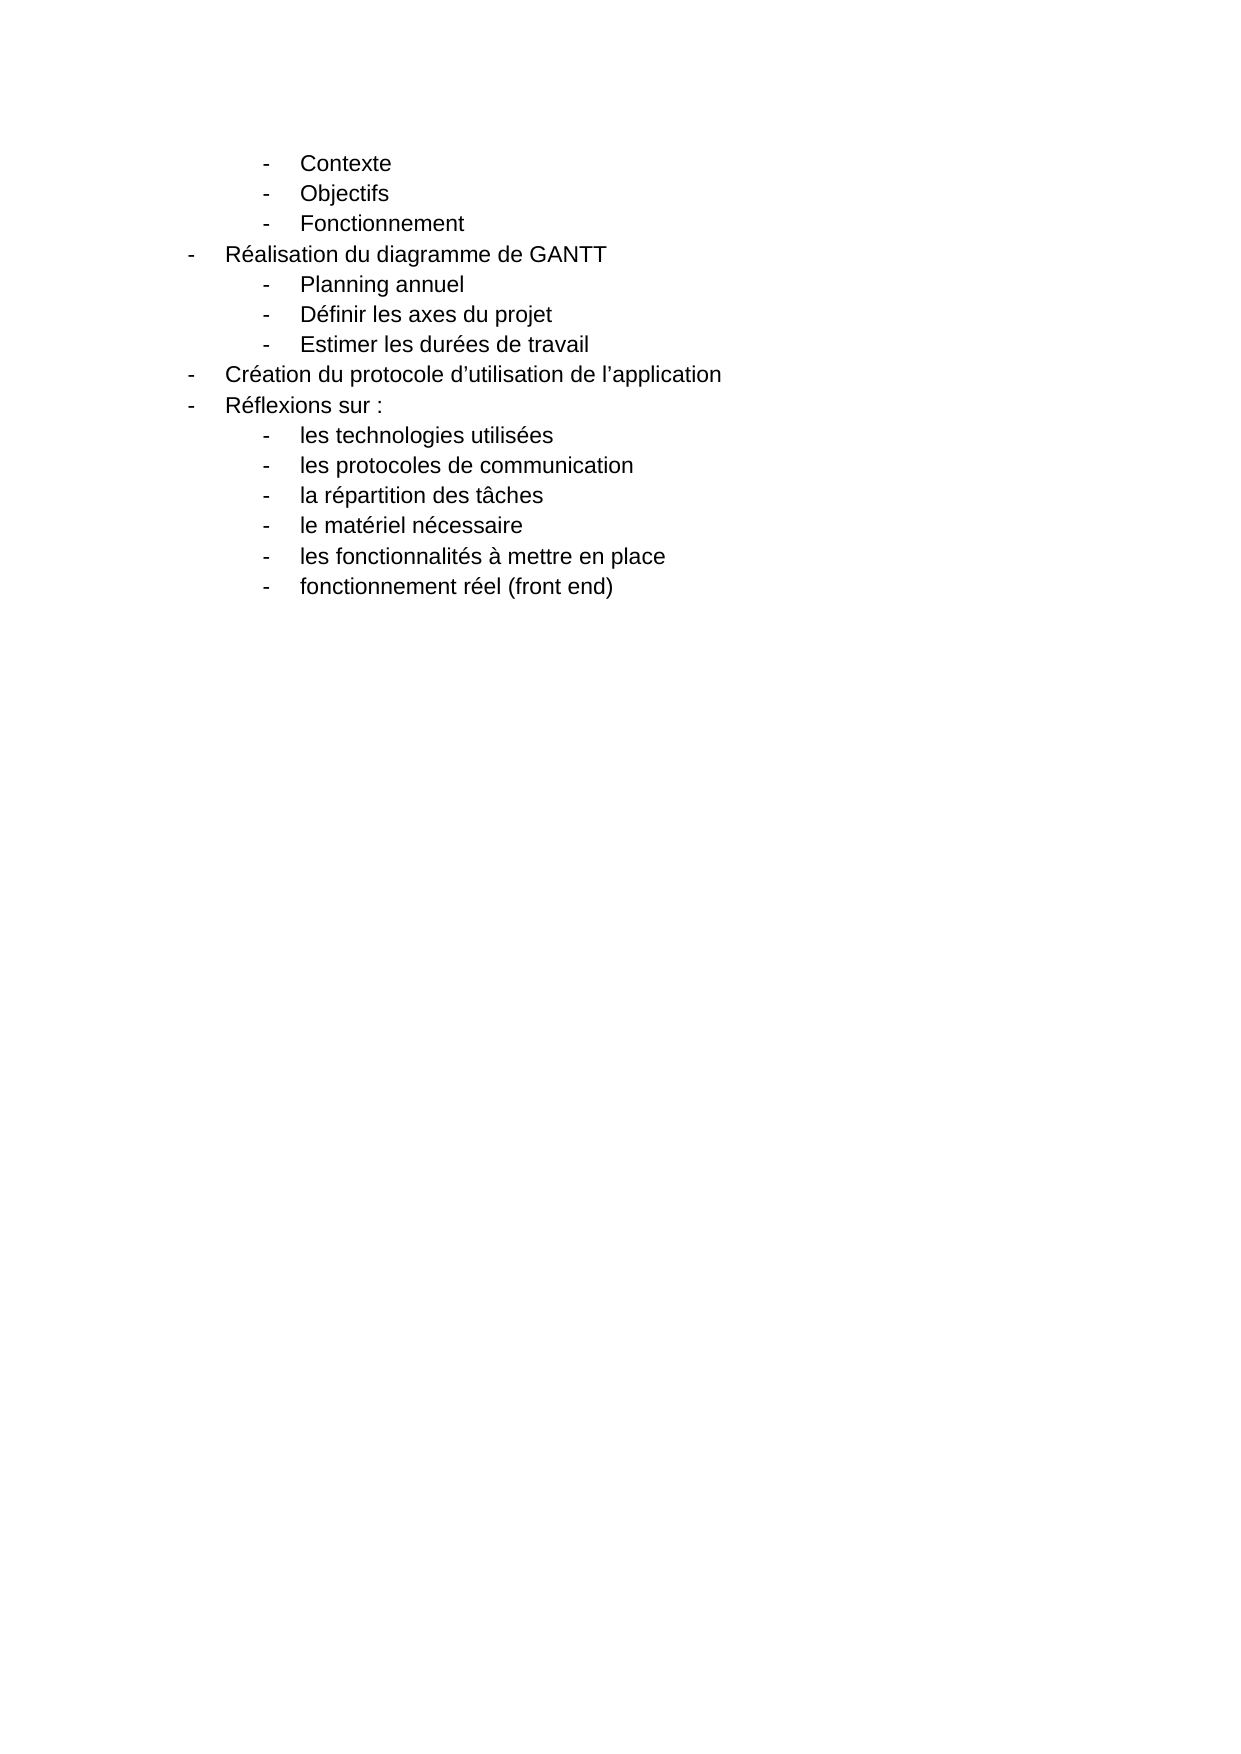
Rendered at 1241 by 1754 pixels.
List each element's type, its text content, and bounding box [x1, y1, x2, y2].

list Estimer les durées de travail [262, 331, 1090, 358]
list Fonctionnement [262, 210, 1090, 237]
list les technologies utilisées [262, 422, 1090, 448]
list Réflexions sur : [187, 392, 1090, 418]
list fonctionnement réel (front end) [262, 573, 1090, 599]
list le matériel nécessaire [262, 512, 1090, 539]
list Contexte [262, 150, 1090, 176]
list Définir les axes du projet [262, 301, 1090, 327]
list Planning annuel [262, 271, 1090, 297]
list la répartition des tâches [262, 482, 1090, 509]
list Création du protocole d’utilisation de l’application [187, 361, 1090, 388]
list Objectifs [262, 180, 1090, 207]
list les protocoles de communication [262, 452, 1090, 478]
list Réalisation du diagramme de GANTT [187, 241, 1090, 267]
list les fonctionnalités à mettre en place [262, 543, 1090, 569]
